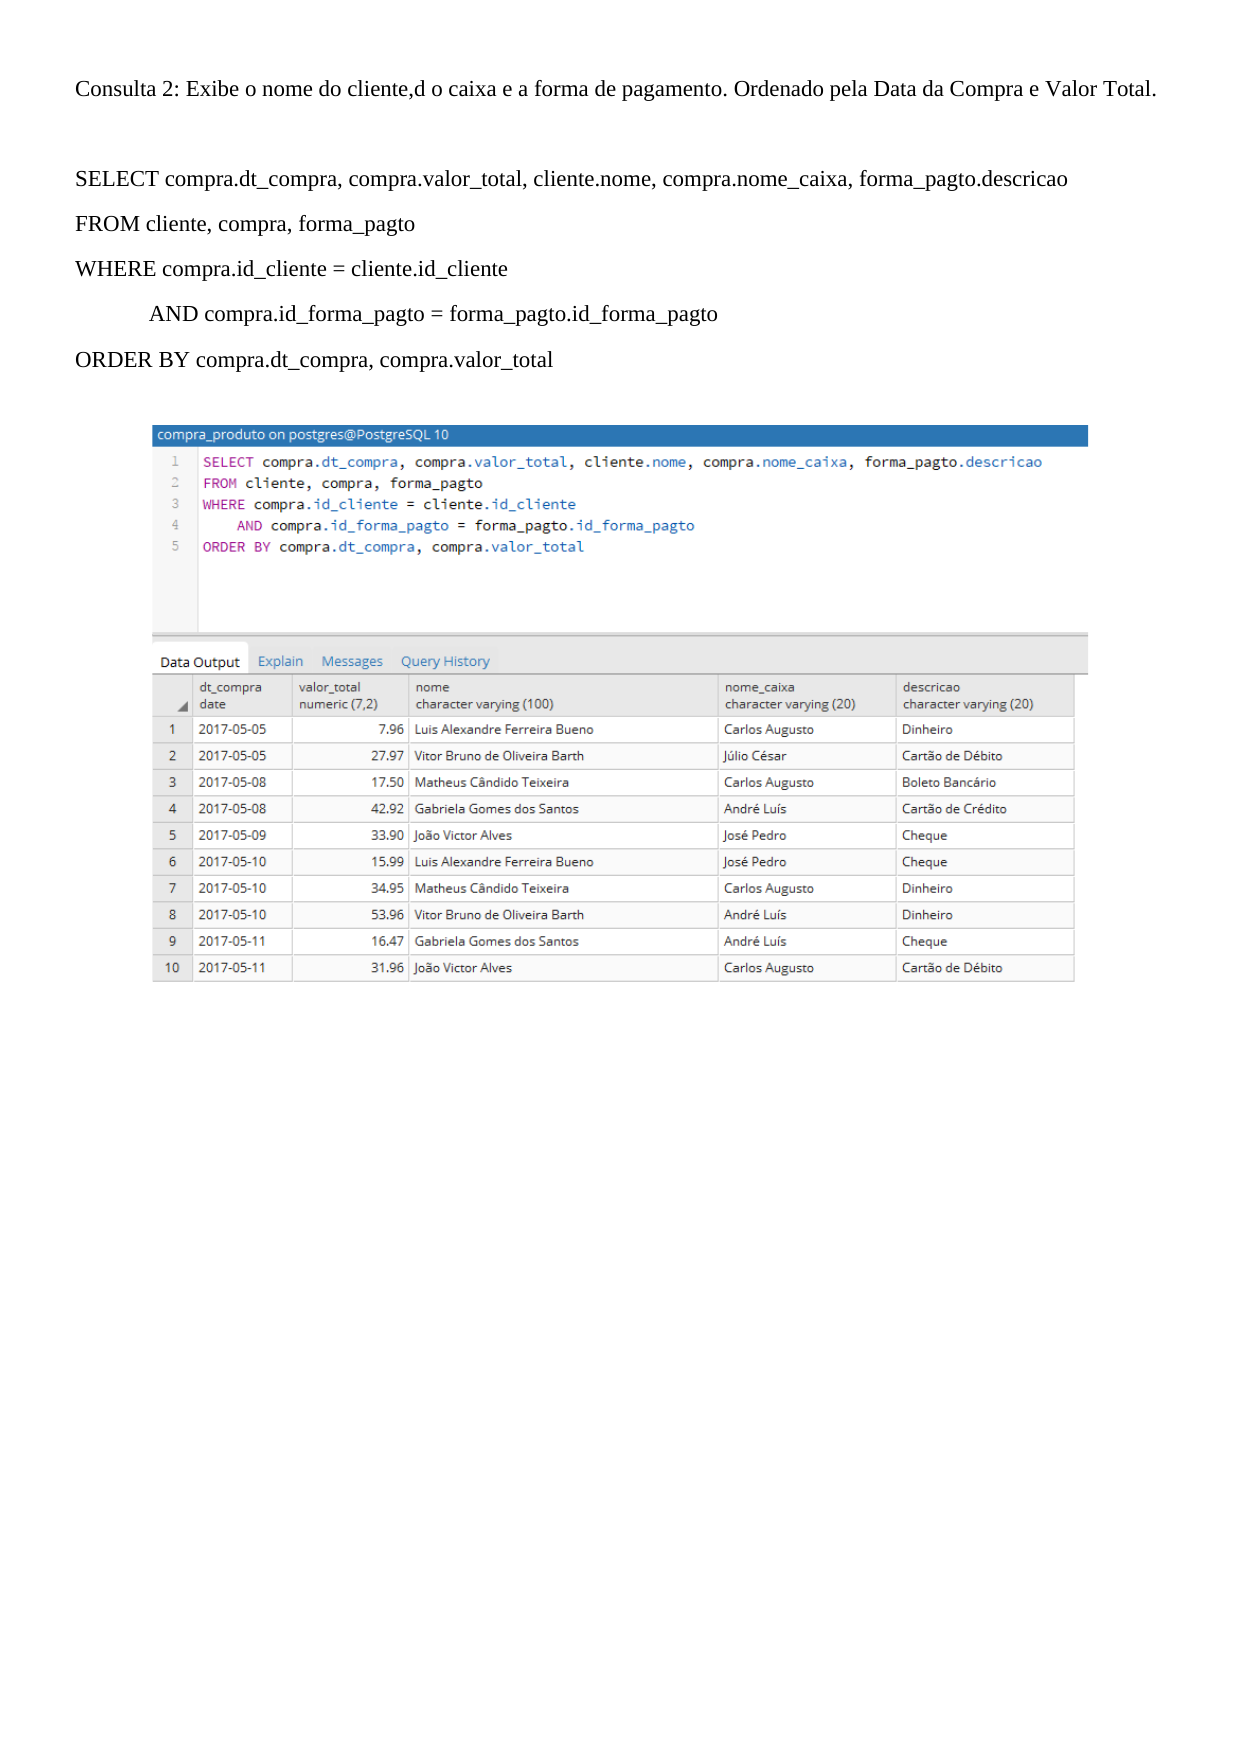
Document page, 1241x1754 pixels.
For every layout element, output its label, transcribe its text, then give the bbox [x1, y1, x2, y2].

text ORDER BY compra.dt_compra, compra.valor_total [75, 346, 1165, 372]
text WHERE compra.id_cliente = cliente.id_cliente [75, 255, 1165, 282]
text AND compra.id_forma_pagto = forma_pagto.id_forma_pagto [75, 301, 1165, 327]
text Consulta 2: Exibe o nome do cliente,d o caixa e a forma de pagamento. Ordenado pela Data da Compra e Valor Total. [75, 75, 1165, 101]
picture [152, 425, 1089, 999]
text FROM cliente, compra, forma_pagto [75, 210, 1165, 237]
text SELECT compra.dt_compra, compra.valor_total, cliente.nome, compra.nome_caixa, forma_pagto.descricao [75, 165, 1165, 192]
